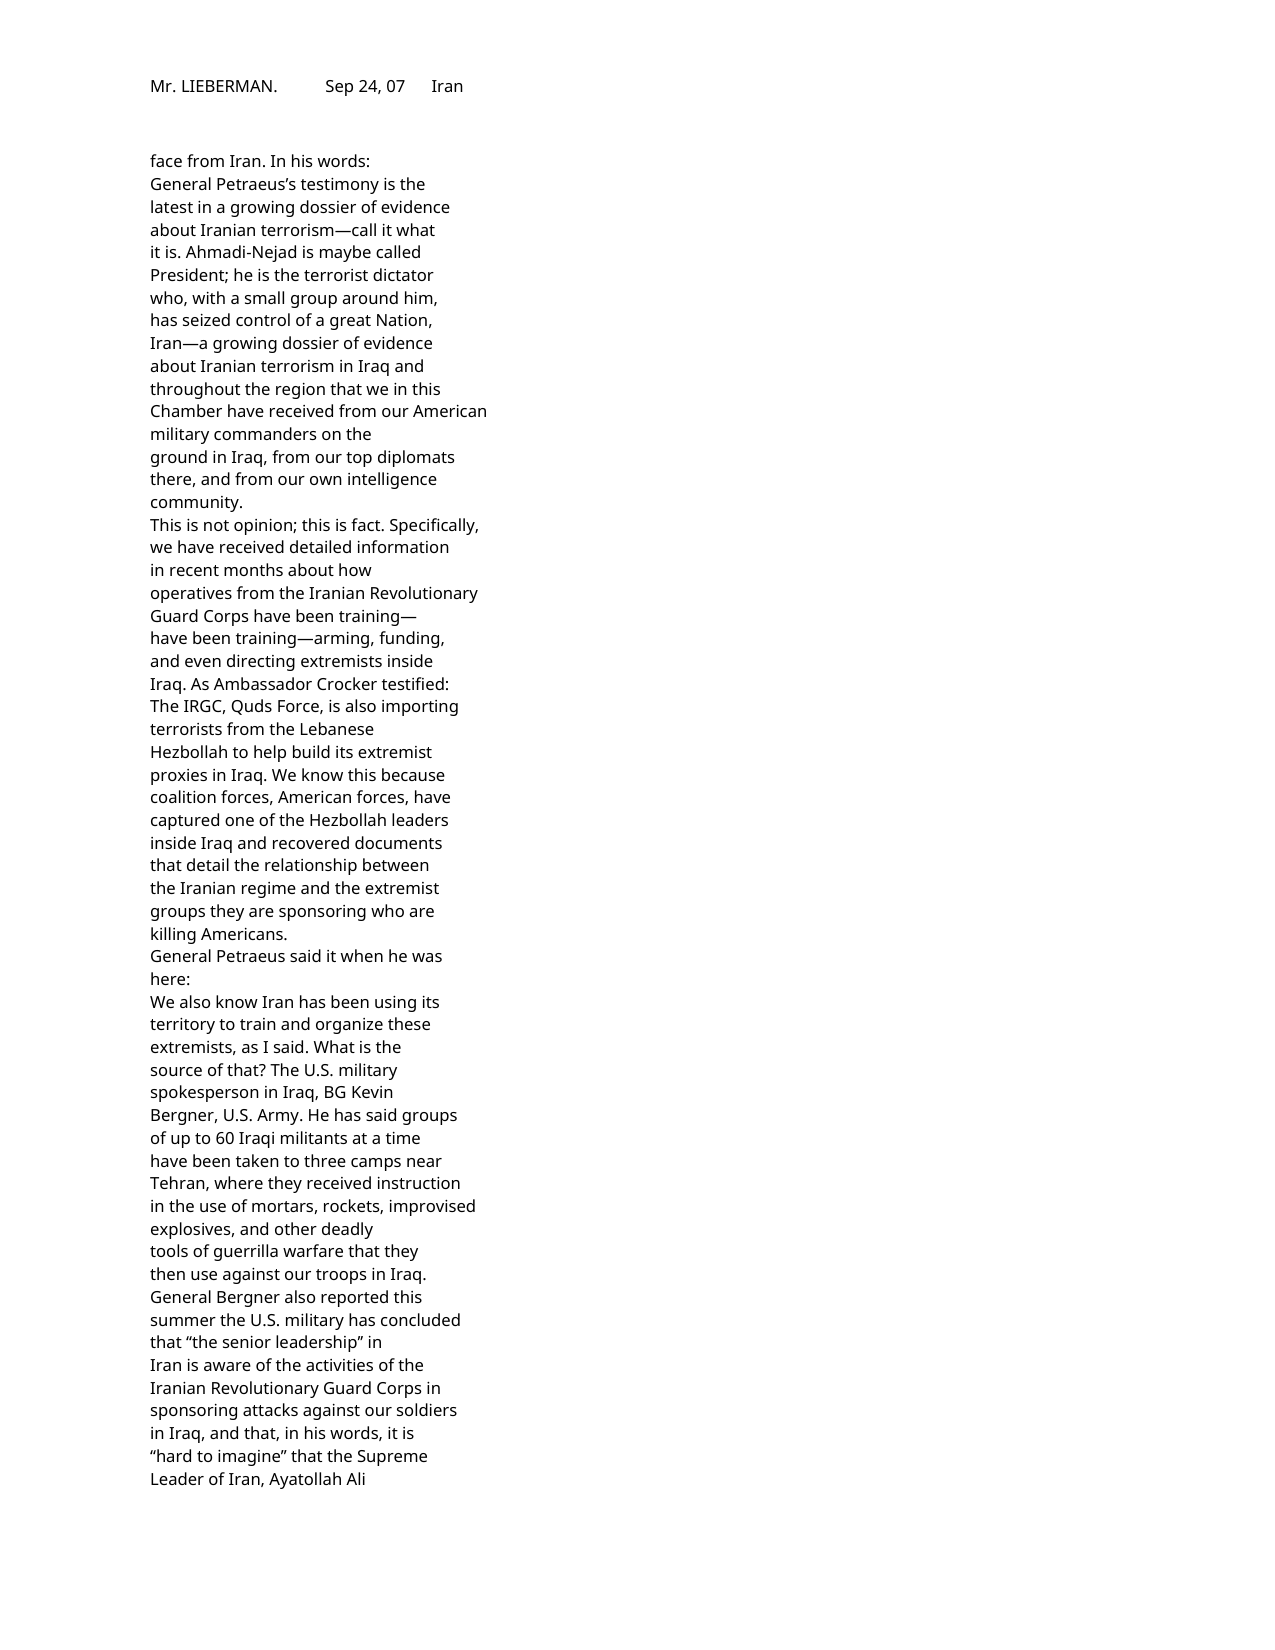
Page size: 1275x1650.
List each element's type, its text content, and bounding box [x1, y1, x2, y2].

text about Iranian terrorism—call it what [150, 218, 1125, 241]
text proxies in Iraq. We know this because [150, 763, 1125, 786]
text then use against our troops in Iraq. [150, 1263, 1125, 1285]
text explosives, and other deadly [150, 1217, 1125, 1240]
text we have received detailed information [150, 536, 1125, 559]
text in Iraq, and that, in his words, it is [150, 1422, 1125, 1444]
text military commanders on the [150, 422, 1125, 445]
text source of that? The U.S. military [150, 1058, 1125, 1081]
text operatives from the Iranian Revolutionary [150, 581, 1125, 604]
text groups they are sponsoring who are [150, 899, 1125, 922]
text and even directing extremists inside [150, 649, 1125, 672]
text Iran—a growing dossier of evidence [150, 332, 1125, 354]
text General Petraeus said it when he was [150, 945, 1125, 967]
text summer the U.S. military has concluded [150, 1308, 1125, 1331]
text This is not opinion; this is fact. Specifically, [150, 513, 1125, 536]
text General Bergner also reported this [150, 1285, 1125, 1308]
text terrorists from the Lebanese [150, 718, 1125, 740]
text face from Iran. In his words: [150, 150, 1125, 173]
text about Iranian terrorism in Iraq and [150, 354, 1125, 377]
text the Iranian regime and the extremist [150, 877, 1125, 899]
text We also know Iran has been using its [150, 990, 1125, 1013]
text ‘‘hard to imagine’’ that the Supreme [150, 1444, 1125, 1467]
text in the use of mortars, rockets, improvised [150, 1194, 1125, 1217]
text there, and from our own intelligence [150, 468, 1125, 491]
text in recent months about how [150, 559, 1125, 581]
text ground in Iraq, from our top diplomats [150, 445, 1125, 468]
text latest in a growing dossier of evidence [150, 195, 1125, 218]
text Leader of Iran, Ayatollah Ali [150, 1467, 1125, 1490]
text inside Iraq and recovered documents [150, 831, 1125, 854]
text it is. Ahmadi-Nejad is maybe called [150, 241, 1125, 263]
text killing Americans. [150, 922, 1125, 945]
text territory to train and organize these [150, 1013, 1125, 1036]
text sponsoring attacks against our soldiers [150, 1399, 1125, 1422]
text have been training—arming, funding, [150, 627, 1125, 649]
text Guard Corps have been training— [150, 604, 1125, 627]
text Chamber have received from our American [150, 400, 1125, 422]
text of up to 60 Iraqi militants at a time [150, 1126, 1125, 1149]
text here: [150, 967, 1125, 990]
text President; he is the terrorist dictator [150, 263, 1125, 286]
text that ‘‘the senior leadership’’ in [150, 1331, 1125, 1353]
text Iranian Revolutionary Guard Corps in [150, 1376, 1125, 1399]
text throughout the region that we in this [150, 377, 1125, 400]
text Bergner, U.S. Army. He has said groups [150, 1104, 1125, 1126]
text who, with a small group around him, [150, 286, 1125, 309]
text extremists, as I said. What is the [150, 1036, 1125, 1058]
text that detail the relationship between [150, 854, 1125, 877]
text spokesperson in Iraq, BG Kevin [150, 1081, 1125, 1104]
text has seized control of a great Nation, [150, 309, 1125, 332]
text tools of guerrilla warfare that they [150, 1240, 1125, 1263]
text General Petraeus’s testimony is the [150, 173, 1125, 195]
text have been taken to three camps near [150, 1149, 1125, 1172]
text The IRGC, Quds Force, is also importing [150, 695, 1125, 718]
text Iraq. As Ambassador Crocker testified: [150, 672, 1125, 695]
text community. [150, 491, 1125, 513]
text captured one of the Hezbollah leaders [150, 808, 1125, 831]
text Iran is aware of the activities of the [150, 1353, 1125, 1376]
text Tehran, where they received instruction [150, 1172, 1125, 1194]
text coalition forces, American forces, have [150, 786, 1125, 808]
text Hezbollah to help build its extremist [150, 740, 1125, 763]
